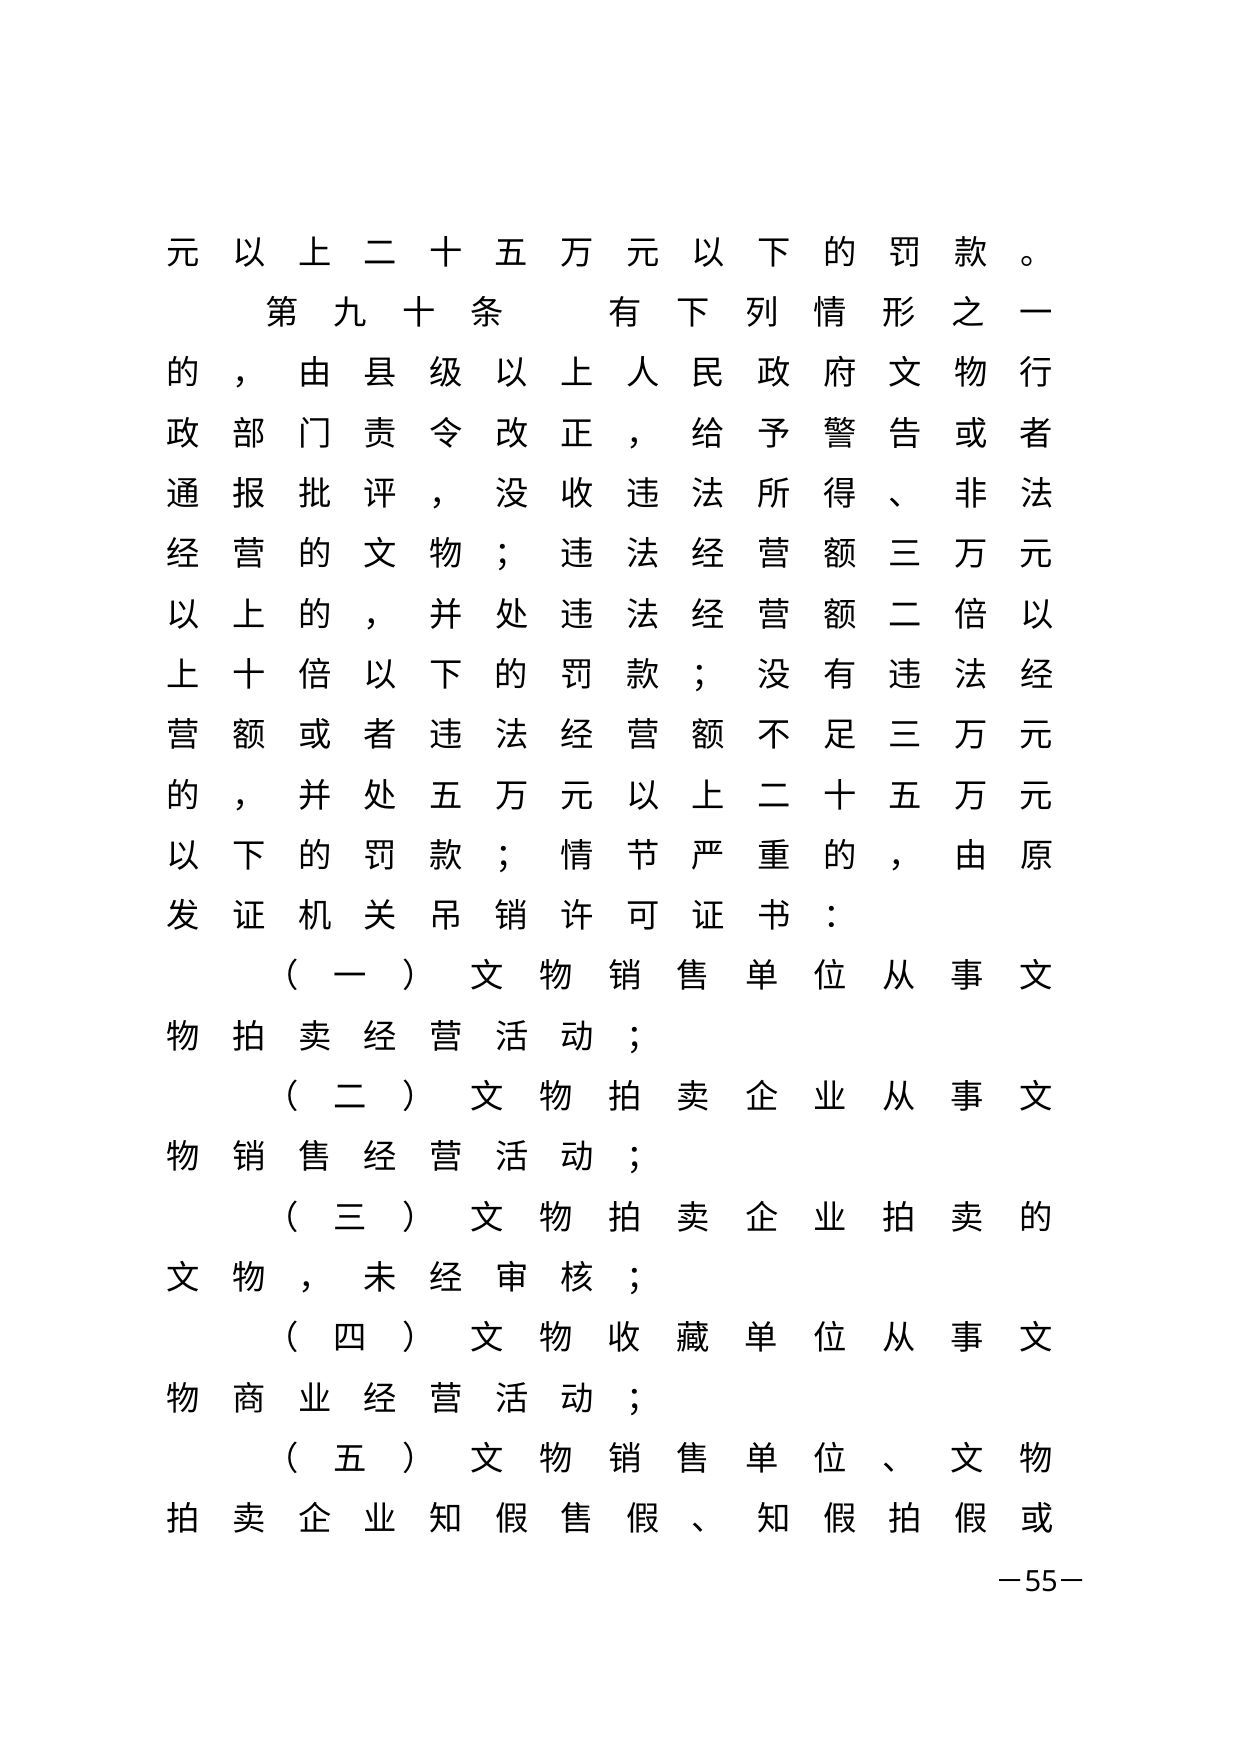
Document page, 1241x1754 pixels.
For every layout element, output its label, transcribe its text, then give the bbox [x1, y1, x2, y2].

text （三）文物拍卖企业拍卖的文物，未经审核； [167, 1184, 1085, 1305]
text （二）文物拍卖企业从事文物销售经营活动； [167, 1064, 1085, 1184]
text 第九十条 有下列情形之一的，由县级以上人民政府文物行政部门责令改正，给予警告或者通报批评，没收违法所得、非法经营的文物；违法经营额三万元以上的，并处违法经营额二倍以上十倍以下的罚款；没有违法经营额或者违法经营额不足三万元的，并处五万元以上二十五万元以下的罚款；情节严重的，由原发证机关吊销许可证书： [167, 280, 1085, 943]
text （一）文物销售单位从事文物拍卖经营活动； [167, 943, 1085, 1064]
text 第八十九条 未经许可擅自从事文物商业经营活动的，由县级以上人民政府文物行政部门责令改正，给予警告或者通报批评，没收违法所得、非法经营的文物；违法经营额三万元以上的，并处违法经营额二倍以上十倍以下的罚款；没有违法经营额或者违法经营额不足三万元的，并处五万元以上二十五万元以下的罚款。 [167, 219, 1085, 280]
text （四）文物收藏单位从事文物商业经营活动； [167, 1305, 1085, 1426]
text （五）文物销售单位、文物拍卖企业知假售假、知假拍假或者进行虚假宣传。 [167, 1426, 1085, 1546]
